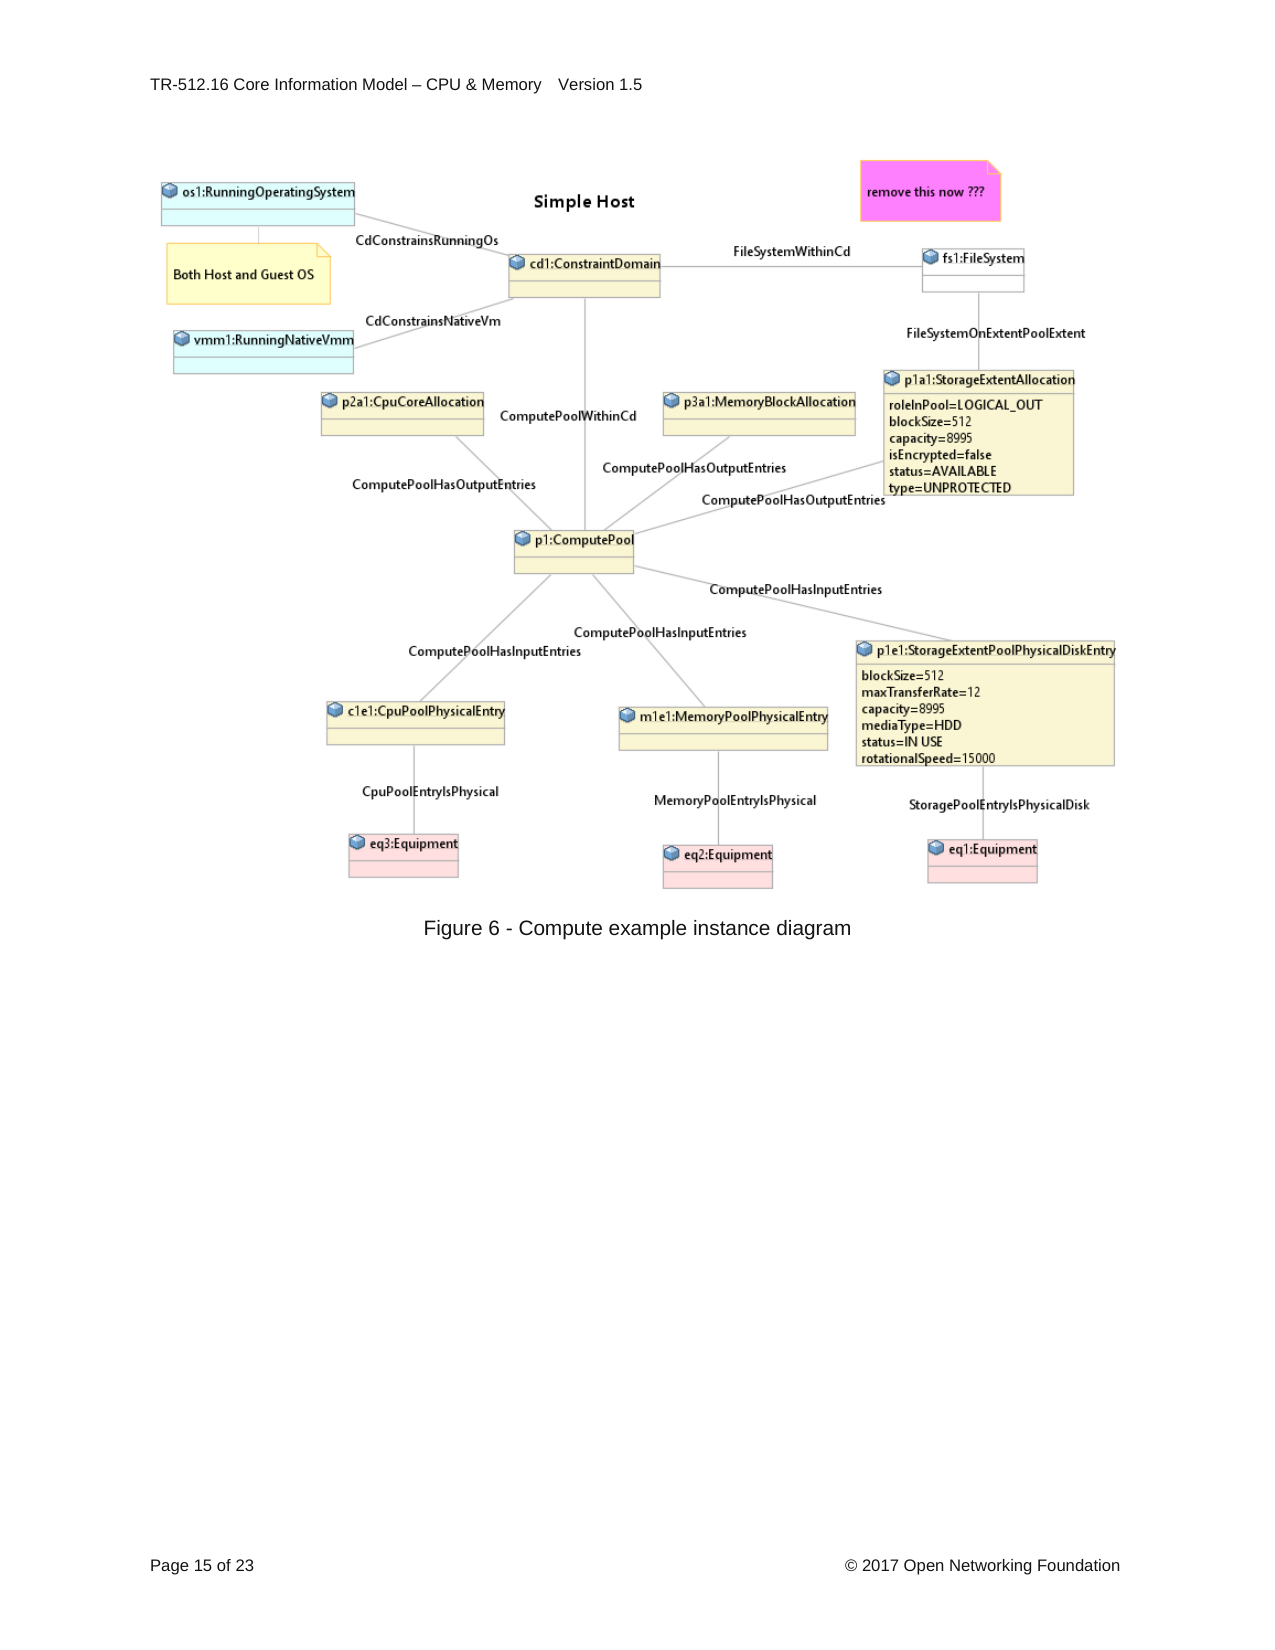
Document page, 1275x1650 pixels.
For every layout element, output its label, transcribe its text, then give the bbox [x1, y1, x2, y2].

picture [150, 150, 1125, 900]
text Figure 6 - Compute example instance diagram [150, 916, 1125, 940]
